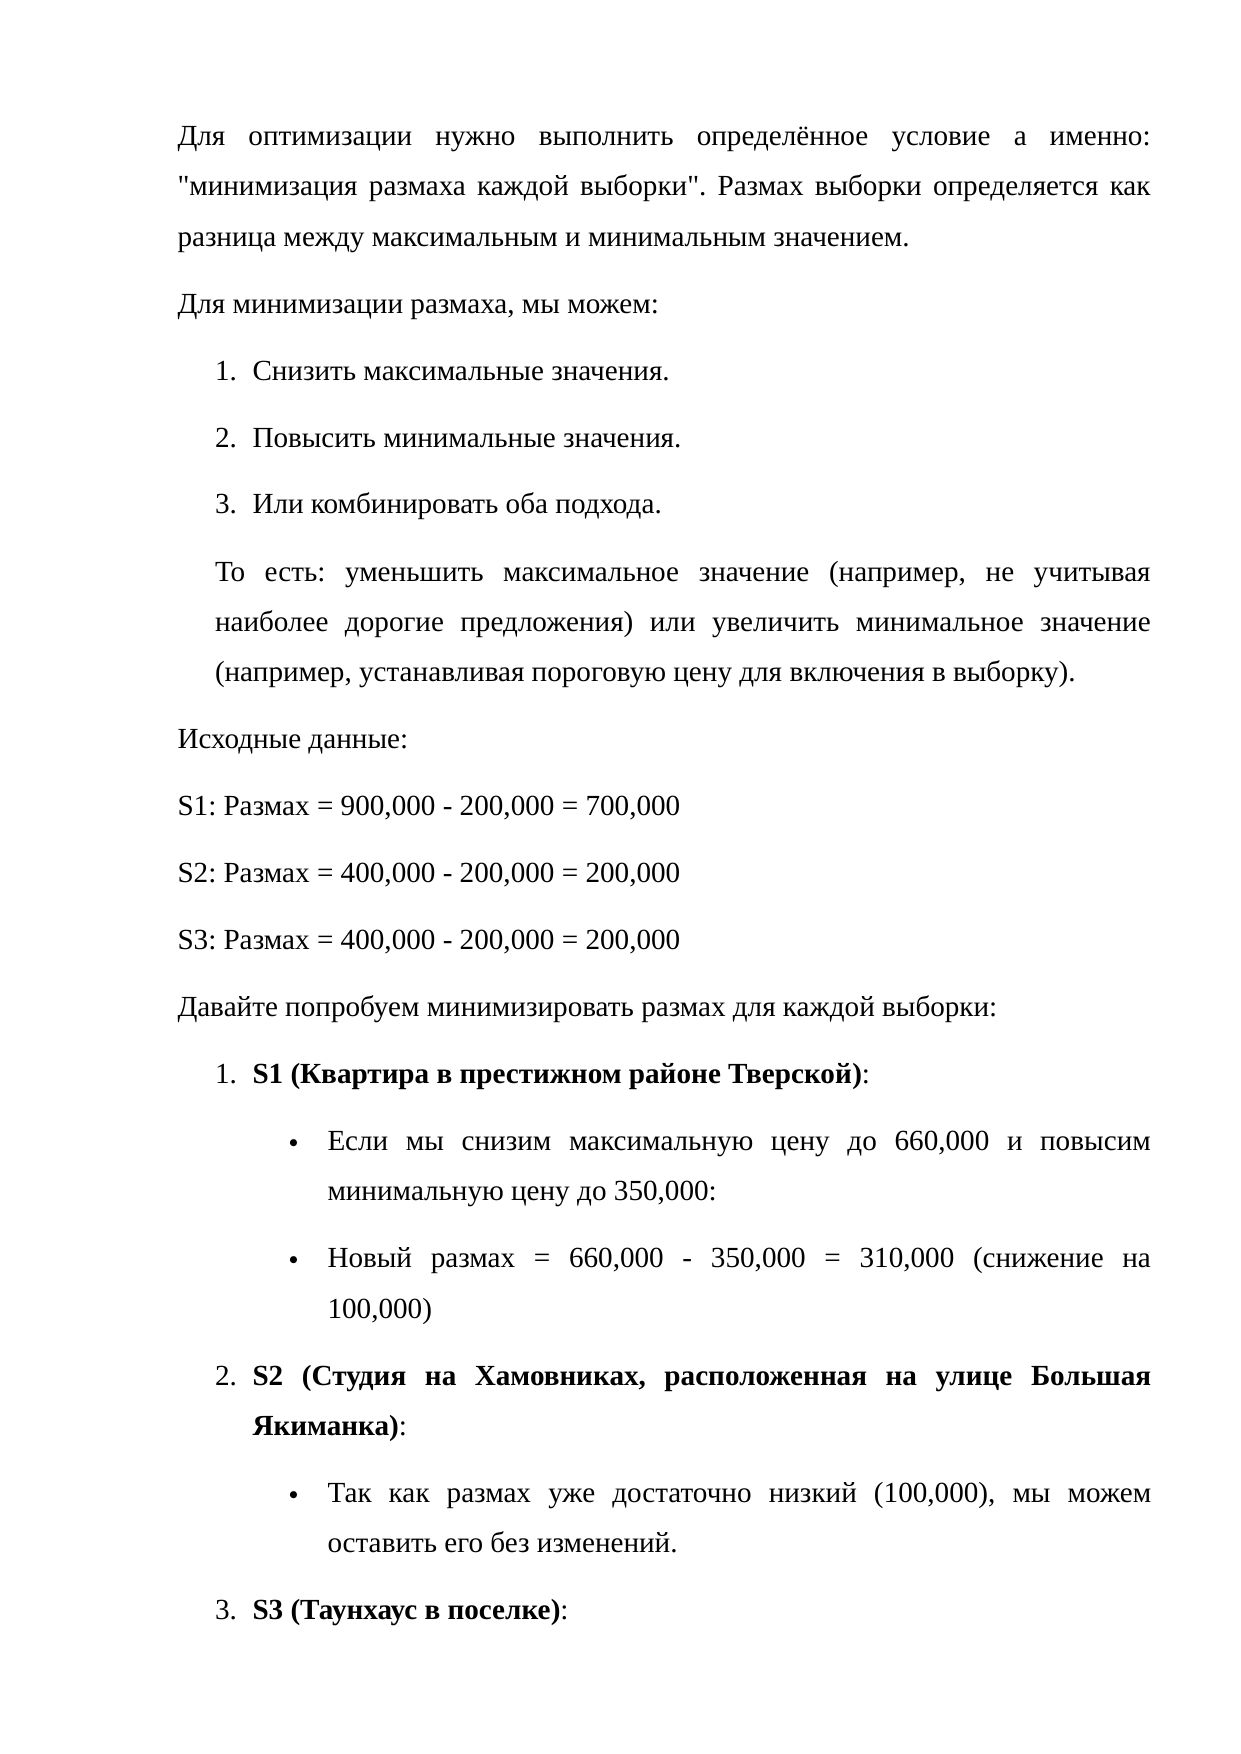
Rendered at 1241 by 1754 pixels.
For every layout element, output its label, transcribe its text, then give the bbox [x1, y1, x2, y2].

text Давайте попробуем минимизировать размах для каждой выборки: [177, 989, 1152, 1023]
list Повысить минимальные значения. [215, 420, 1152, 453]
text Для минимизации размаха, мы можем: [177, 286, 1152, 319]
list S2 (Студия на Хамовниках, расположенная на улице Большая Якиманка): [215, 1358, 1152, 1442]
text S3: Размах = 400,000 - 200,000 = 200,000 [177, 922, 1152, 956]
text S2: Размах = 400,000 - 200,000 = 200,000 [177, 855, 1152, 889]
list Так как размах уже достаточно низкий (100,000), мы можем оставить его без изменений. [290, 1475, 1152, 1559]
list Или комбинировать оба подхода. [215, 487, 1152, 520]
text Для оптимизации нужно выполнить определённое условие а именно: "минимизация размаха каждой выборки". Размах выборки определяется как разница между максимальным и минимальным значением. [177, 118, 1152, 252]
text То есть: уменьшить максимальное значение (например, не учитывая наиболее дорогие предложения) или увеличить минимальное значение (например, устанавливая пороговую цену для включения в выборку). [215, 554, 1152, 688]
text Исходные данные: [177, 721, 1152, 755]
list S3 (Таунхаус в поселке): [215, 1592, 1152, 1626]
list Снизить максимальные значения. [215, 353, 1152, 386]
list Если мы снизим максимальную цену до 660,000 и повысим минимальную цену до 350,000: [290, 1123, 1152, 1207]
list S1 (Квартира в престижном районе Тверской): [215, 1056, 1152, 1090]
text S1: Размах = 900,000 - 200,000 = 700,000 [177, 788, 1152, 822]
list Новый размах = 660,000 - 350,000 = 310,000 (снижение на 100,000) [290, 1240, 1152, 1324]
